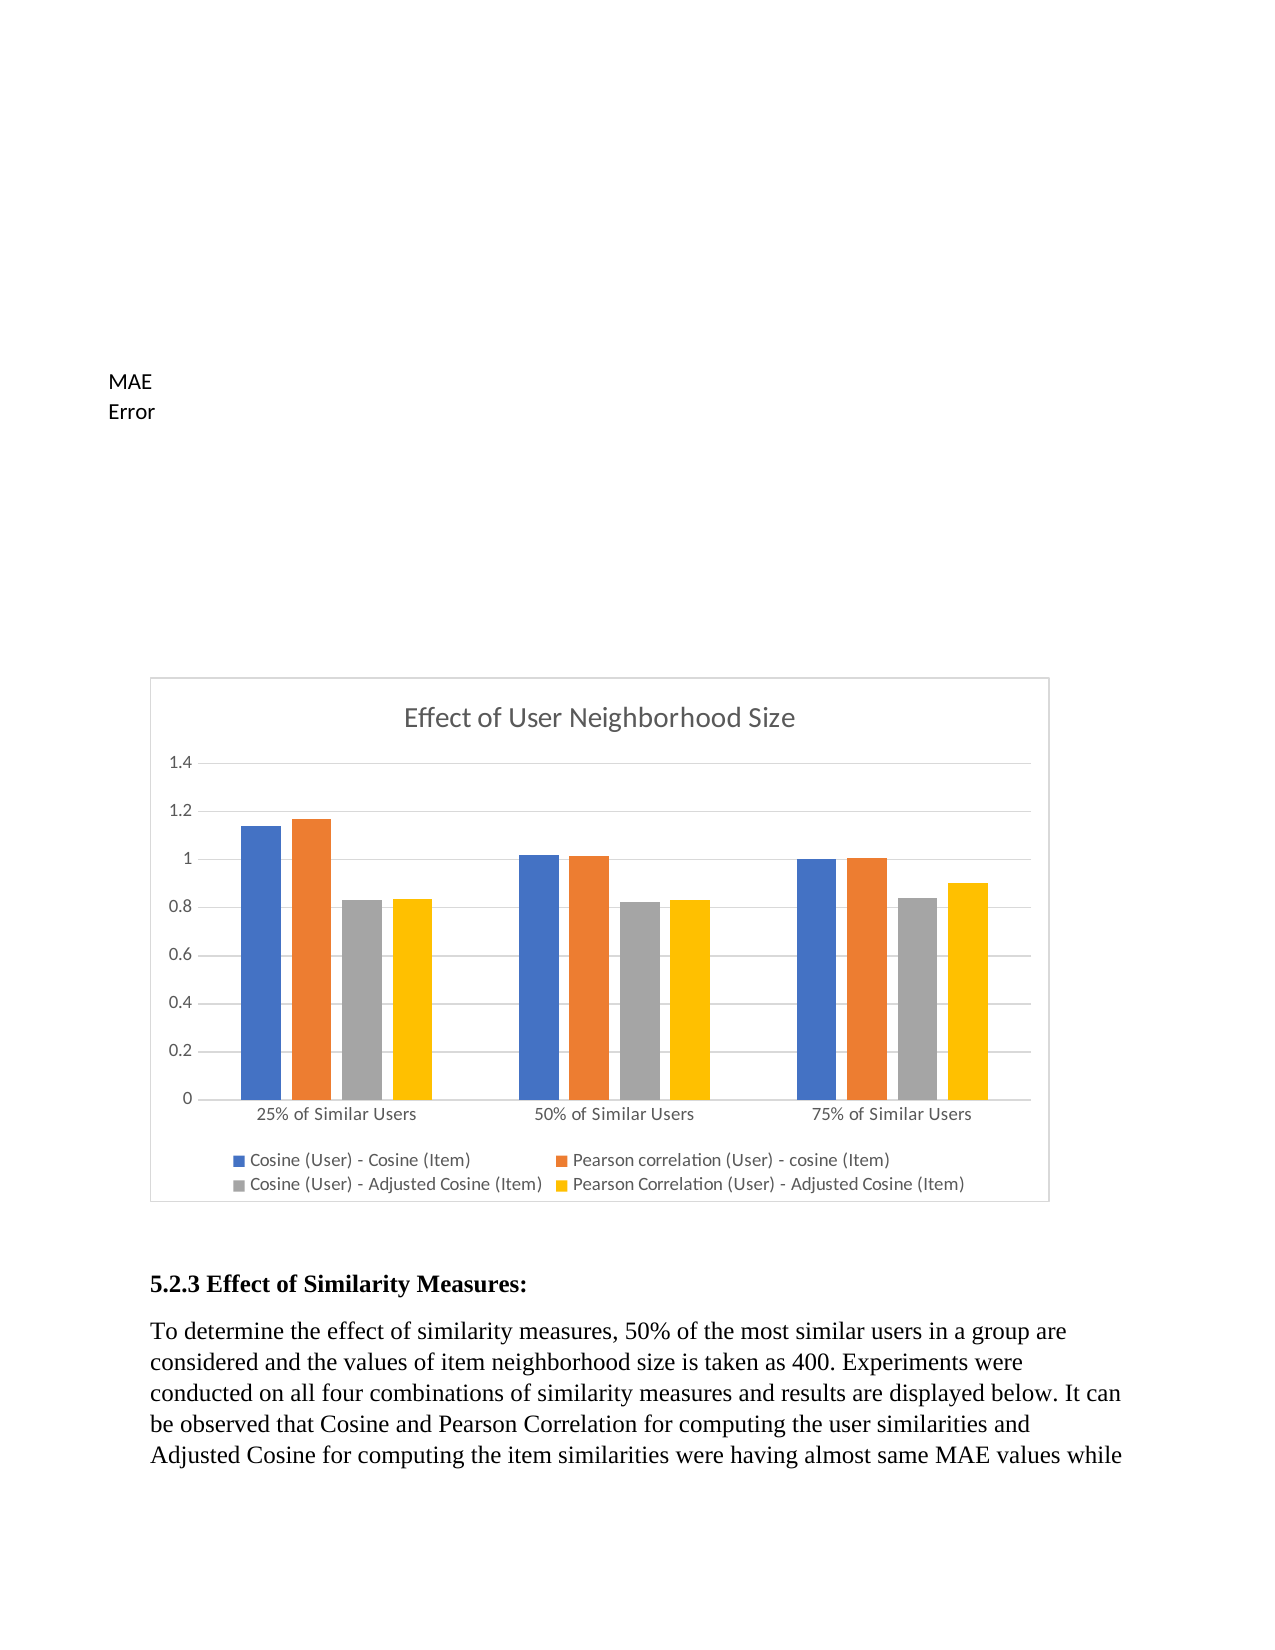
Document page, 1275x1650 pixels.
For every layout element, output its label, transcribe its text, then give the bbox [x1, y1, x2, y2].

text 5.2.3 Effect of Similarity Measures: [150, 1269, 1125, 1297]
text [150, 1316, 1125, 1469]
